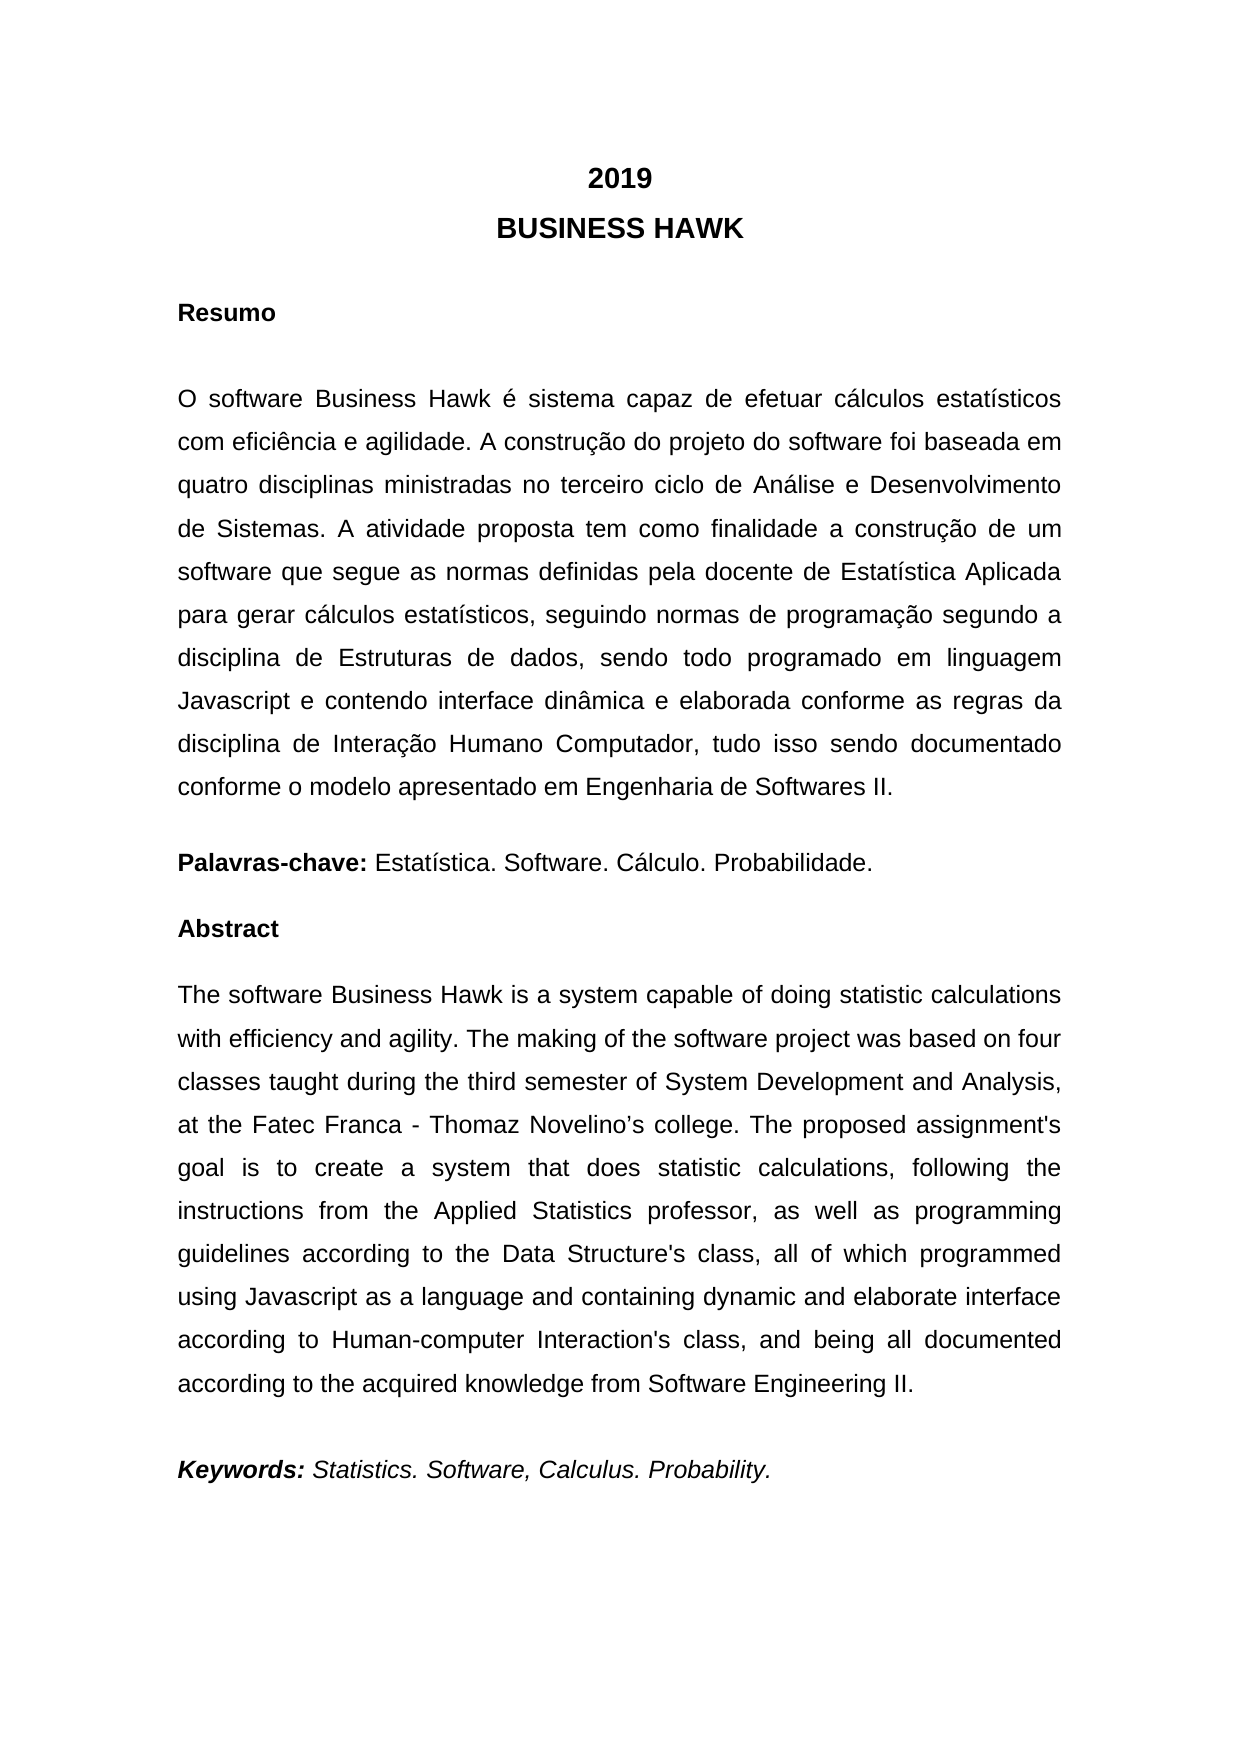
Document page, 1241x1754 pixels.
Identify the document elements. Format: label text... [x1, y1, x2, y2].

text Abstract [177, 914, 1063, 943]
text BUSINESS HAWK [177, 211, 1063, 245]
text 2019 [177, 161, 1063, 195]
text The software Business Hawk is a system capable of doing statistic calculations with efficiency and agility. The making of the software project was based on four classes taught during the third semester of System Development and Analysis, at the Fatec Franca - Thomaz Novelino’s college. The proposed assignment's goal is to create a system that does statistic calculations, following the instructions from the Applied Statistics professor, as well as programming guidelines according to the Data Structure's class, all of which programmed using Javascript as a language and containing dynamic and elaborate interface according to Human-computer Interaction's class, and being all documented according to the acquired knowledge from Software Engineering II. [177, 981, 1063, 1397]
text Palavras-chave: Estatística. Software. Cálculo. Probabilidade. [177, 848, 1063, 877]
text O software Business Hawk é sistema capaz de efetuar cálculos estatísticos com eficiência e agilidade. A construção do projeto do software foi baseada em quatro disciplinas ministradas no terceiro ciclo de Análise e Desenvolvimento de Sistemas. A atividade proposta tem como finalidade a construção de um software que segue as normas definidas pela docente de Estatística Aplicada para gerar cálculos estatísticos, seguindo normas de programação segundo a disciplina de Estruturas de dados, sendo todo programado em linguagem Javascript e contendo interface dinâmica e elaborada conforme as regras da disciplina de Interação Humano Computador, tudo isso sendo documentado conforme o modelo apresentado em Engenharia de Softwares II. [177, 384, 1063, 801]
text Resumo [177, 298, 1063, 327]
text Keywords: Statistics. Software, Calculus. Probability. [177, 1455, 1063, 1484]
